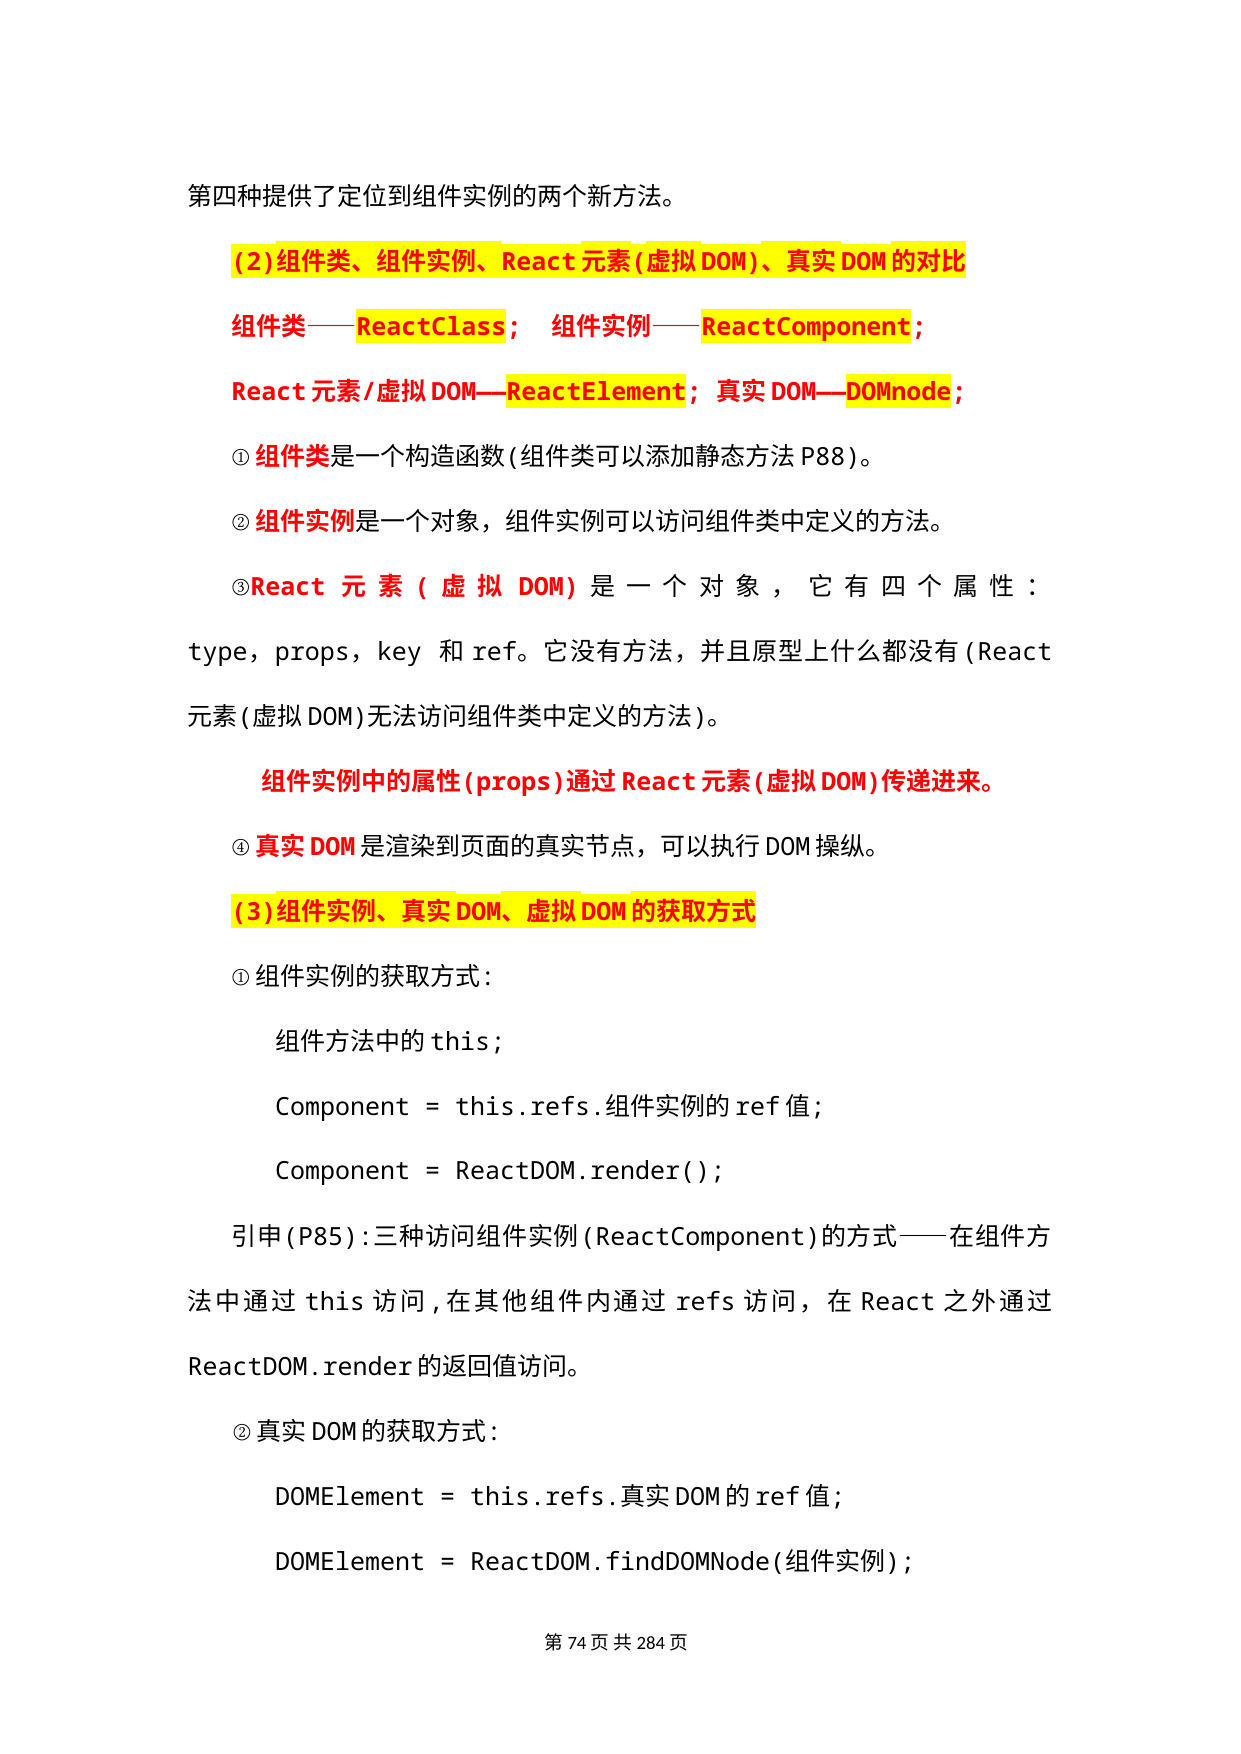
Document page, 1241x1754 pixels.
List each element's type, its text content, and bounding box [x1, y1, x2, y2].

list ①组件实例的获取方式: [187, 942, 1053, 1007]
list ④真实DOM是渲染到页面的真实节点，可以执行DOM操纵。 [187, 812, 1053, 877]
list Component = this.refs.组件实例的ref值; [231, 1072, 1053, 1137]
list Component = ReactDOM.render(); [231, 1137, 1053, 1202]
list 组件类——ReactClass; 组件实例——ReactComponent; [187, 292, 1053, 357]
list 组件方法中的this; [231, 1007, 1053, 1072]
list DOMElement = this.refs.真实DOM的ref值; [231, 1462, 1053, 1527]
list 组件实例中的属性(props)通过React元素(虚拟DOM)传递进来。 [187, 747, 1053, 812]
list ①组件类是一个构造函数(组件类可以添加静态方法P88)。 [187, 422, 1053, 487]
list React元素/虚拟DOM——ReactElement; 真实DOM——DOMnode; [187, 357, 1053, 422]
list 组件类、组件实例、React元素(虚拟DOM)、真实DOM的对比 [187, 227, 1053, 292]
list ③React元素(虚拟DOM)是一个对象，它有四个属性：type，props，key 和 ref。它没有方法，并且原型上什么都没有(React元素(虚拟DOM)无法访问组件类中定义的方法)。 [187, 552, 1053, 747]
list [187, 162, 1053, 227]
list 组件实例、真实DOM、虚拟DOM的获取方式 [187, 877, 1053, 942]
list 引申(P85):三种访问组件实例(ReactComponent)的方式——在组件方法中通过this访问,在其他组件内通过refs访问，在React之外通过ReactDOM.render的返回值访问。 [187, 1202, 1053, 1397]
list ②组件实例是一个对象，组件实例可以访问组件类中定义的方法。 [187, 487, 1053, 552]
list ②真实DOM的获取方式: [187, 1397, 1053, 1462]
list DOMElement = ReactDOM.findDOMNode(组件实例); [231, 1527, 1053, 1592]
